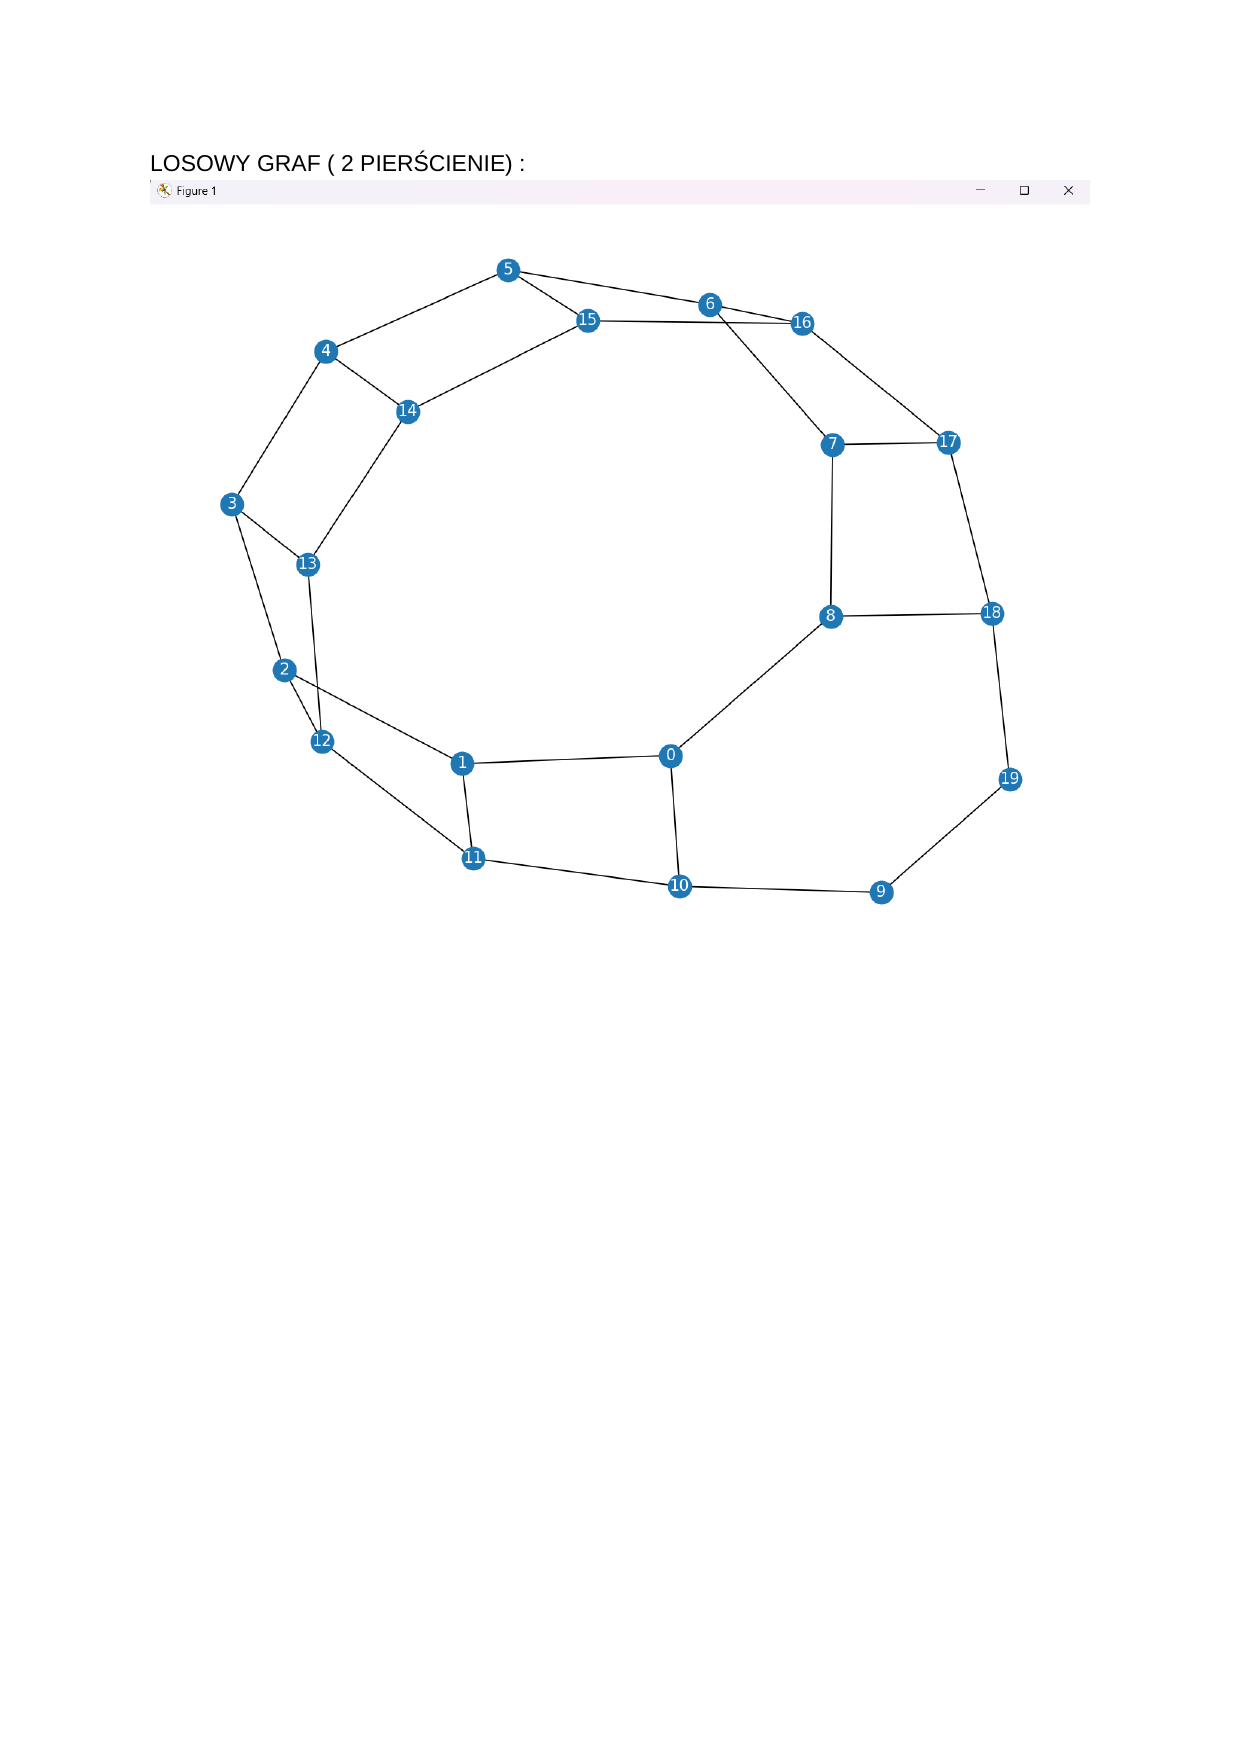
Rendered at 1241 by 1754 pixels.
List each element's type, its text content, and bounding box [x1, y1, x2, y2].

picture [150, 180, 1091, 937]
text LOSOWY GRAF ( 2 PIERŚCIENIE) : [150, 150, 1090, 180]
